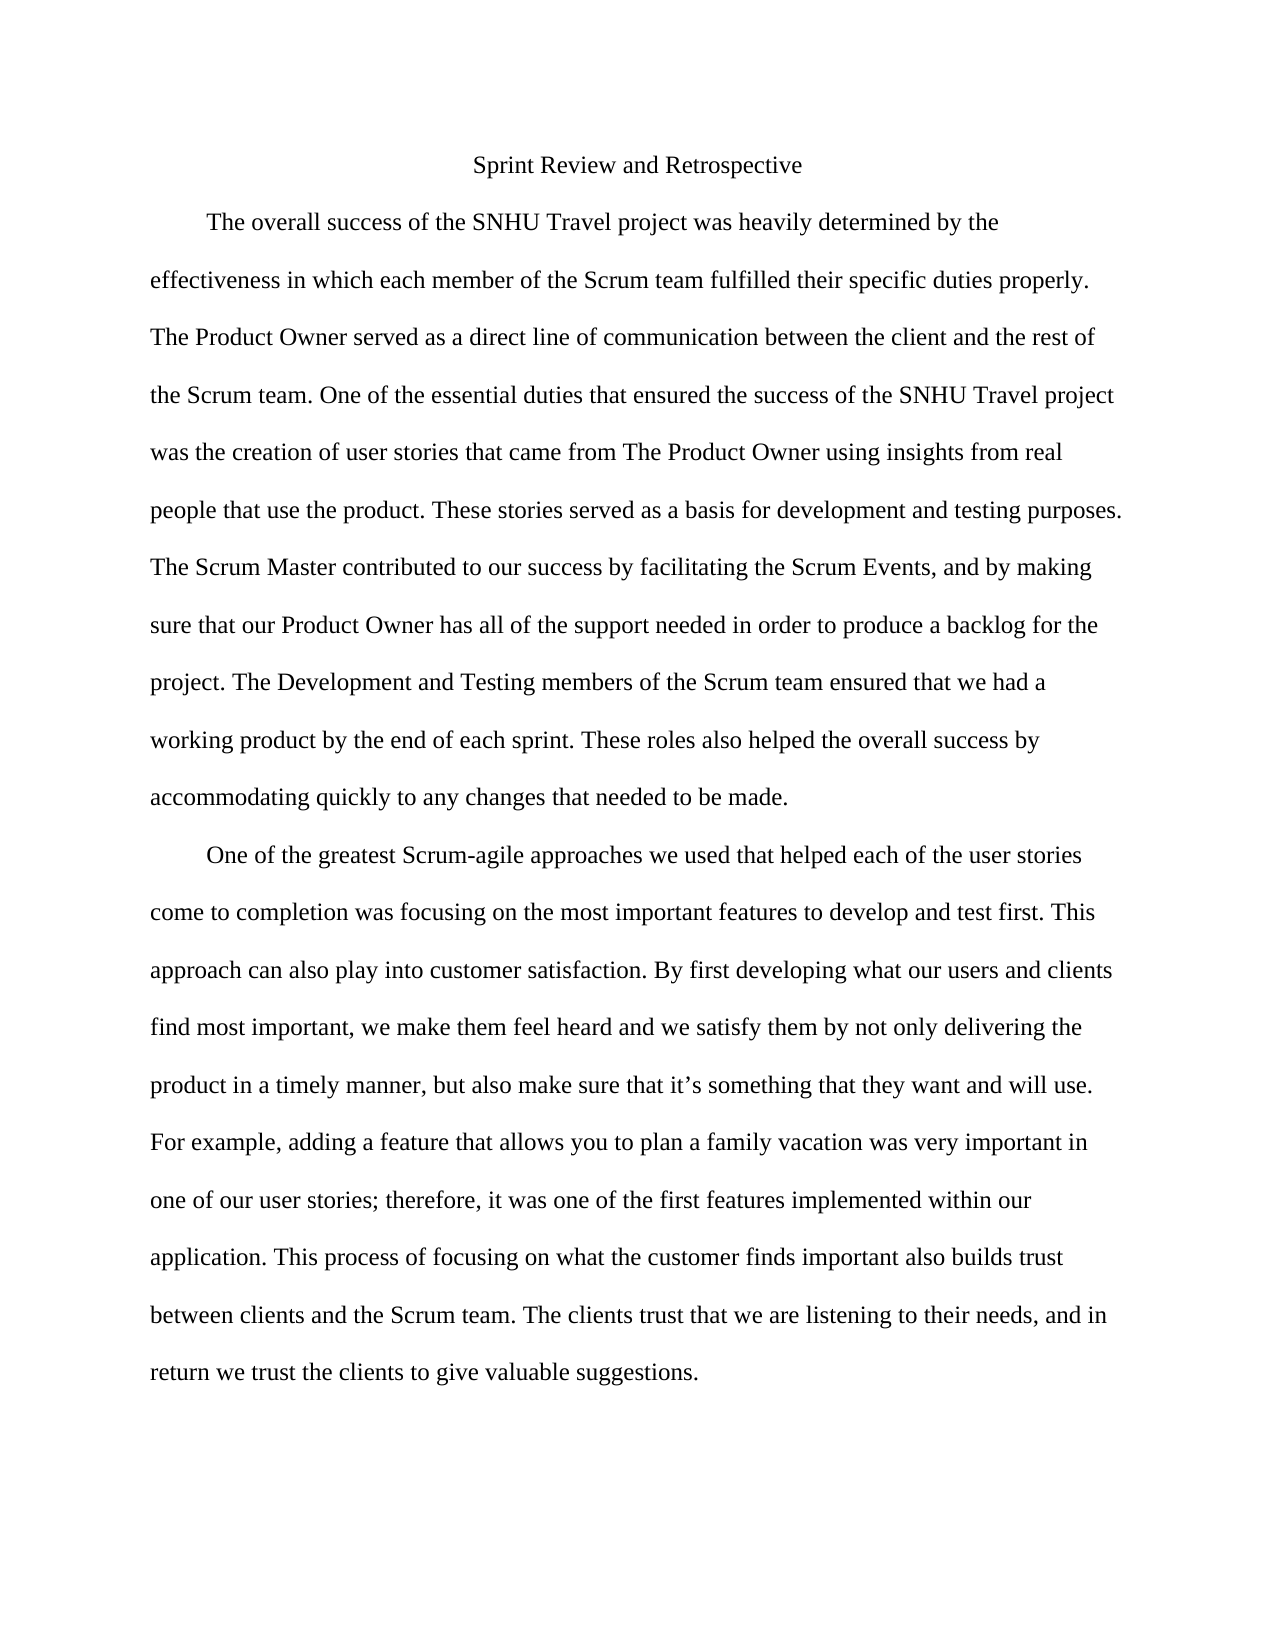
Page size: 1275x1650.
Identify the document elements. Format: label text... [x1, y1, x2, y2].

subtitle Sprint Review and Retrospective [150, 150, 1125, 179]
text The overall success of the SNHU Travel project was heavily determined by the effectiveness in which each member of the Scrum team fulfilled their specific duties properly. The Product Owner served as a direct line of communication between the client and the rest of the Scrum team. One of the essential duties that ensured the success of the SNHU Travel project was the creation of user stories that came from The Product Owner using insights from real people that use the product. These stories served as a basis for development and testing purposes. The Scrum Master contributed to our success by facilitating the Scrum Events, and by making sure that our Product Owner has all of the support needed in order to produce a backlog for the project. The Development and Testing members of the Scrum team ensured that we had a working product by the end of each sprint. These roles also helped the overall success by accommodating quickly to any changes that needed to be made. [150, 207, 1125, 811]
text One of the greatest Scrum-agile approaches we used that helped each of the user stories come to completion was focusing on the most important features to develop and test first. This approach can also play into customer satisfaction. By first developing what our users and clients find most important, we make them feel heard and we satisfy them by not only delivering the product in a timely manner, but also make sure that it’s something that they want and will use. For example, adding a feature that allows you to plan a family vacation was very important in one of our user stories; therefore, it was one of the first features implemented within our application. This process of focusing on what the customer finds important also builds trust between clients and the Scrum team. The clients trust that we are listening to their needs, and in return we trust the clients to give valuable suggestions. [150, 840, 1125, 1386]
